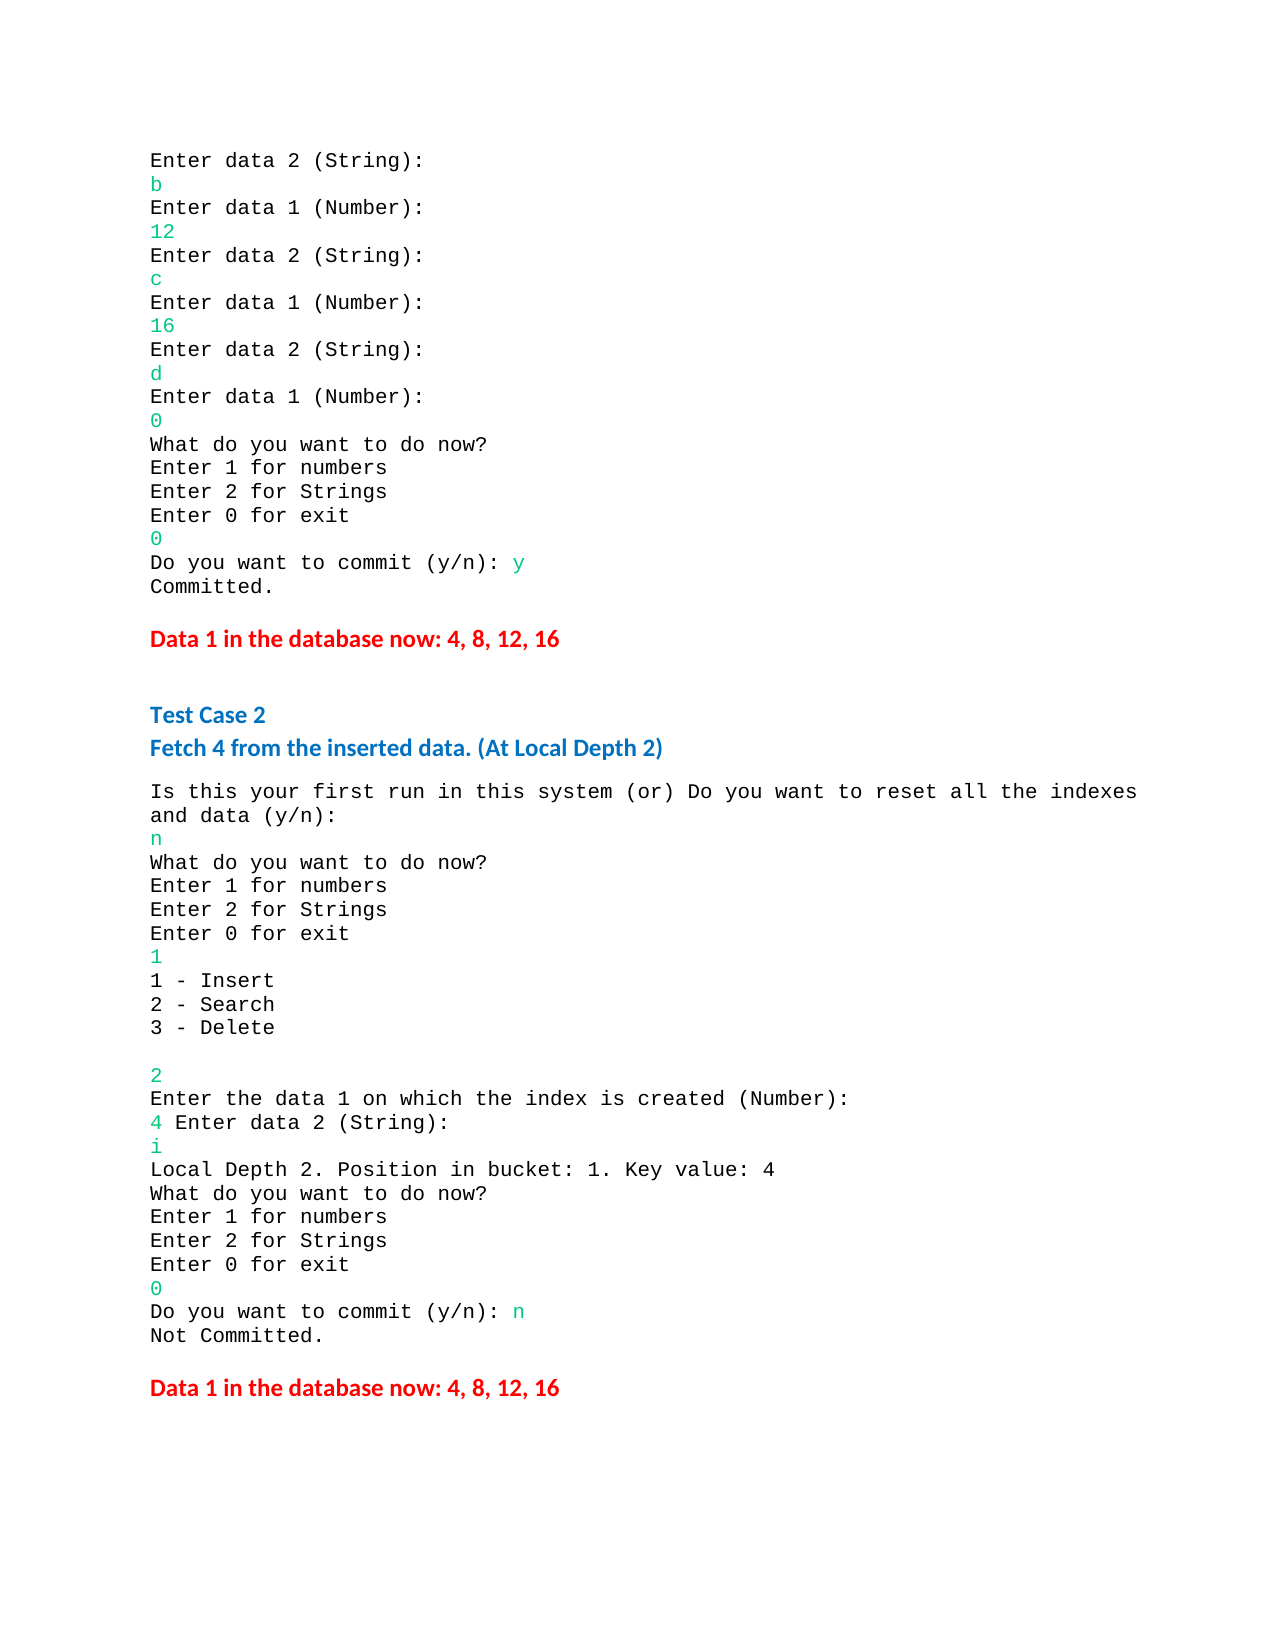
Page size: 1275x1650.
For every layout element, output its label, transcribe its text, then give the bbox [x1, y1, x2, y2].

text 2 [150, 1065, 1144, 1088]
text Do you want to commit (y/n): n [150, 1301, 1144, 1325]
text Enter 0 for exit [150, 505, 1144, 528]
text 4 Enter data 2 (String): [150, 1112, 1144, 1136]
text 12 [150, 221, 1144, 244]
text 0 [150, 528, 1144, 552]
text Enter data 2 (String): [150, 244, 1144, 268]
text 1 - Insert [150, 970, 1144, 994]
text Enter 1 for numbers [150, 876, 1144, 899]
text Enter 2 for Strings [150, 481, 1144, 505]
text 3 - Delete [150, 1017, 1144, 1041]
text Do you want to commit (y/n): y [150, 552, 1144, 576]
text Enter data 2 (String): [150, 339, 1144, 363]
text Enter 2 for Strings [150, 1230, 1144, 1254]
text Enter 1 for numbers [150, 457, 1144, 481]
text Enter the data 1 on which the index is created (Number): [150, 1088, 1144, 1112]
text Enter 1 for numbers [150, 1207, 1144, 1230]
text d [150, 363, 1144, 386]
text 2 - Search [150, 994, 1144, 1017]
text What do you want to do now? [150, 1183, 1144, 1207]
text Fetch 4 from the inserted data. (At Local Depth 2) [150, 732, 1144, 762]
text 16 [150, 316, 1144, 339]
text b [150, 174, 1144, 197]
text n [150, 828, 1144, 852]
text Is this your first run in this system (or) Do you want to reset all the indexes and data (y/n): [150, 781, 1144, 828]
text Data 1 in the database now: 4, 8, 12, 16 [150, 1372, 1144, 1403]
text Enter 0 for exit [150, 923, 1144, 946]
text Enter data 1 (Number): [150, 197, 1144, 221]
text Local Depth 2. Position in bucket: 1. Key value: 4 [150, 1159, 1144, 1183]
text 0 [150, 1277, 1144, 1301]
text Data 1 in the database now: 4, 8, 12, 16 [150, 623, 1144, 653]
text i [150, 1136, 1144, 1159]
text What do you want to do now? [150, 434, 1144, 457]
text Enter data 1 (Number): [150, 292, 1144, 316]
text Enter 2 for Strings [150, 899, 1144, 923]
text Enter data 2 (String): [150, 150, 1144, 174]
text Enter data 1 (Number): [150, 386, 1144, 410]
text 1 [150, 946, 1144, 970]
text Committed. [150, 576, 1144, 599]
text c [150, 268, 1144, 292]
text 0 [150, 410, 1144, 434]
text Enter 0 for exit [150, 1254, 1144, 1277]
subtitle Test Case 2 [150, 700, 1144, 730]
text Not Committed. [150, 1325, 1144, 1348]
text What do you want to do now? [150, 852, 1144, 876]
